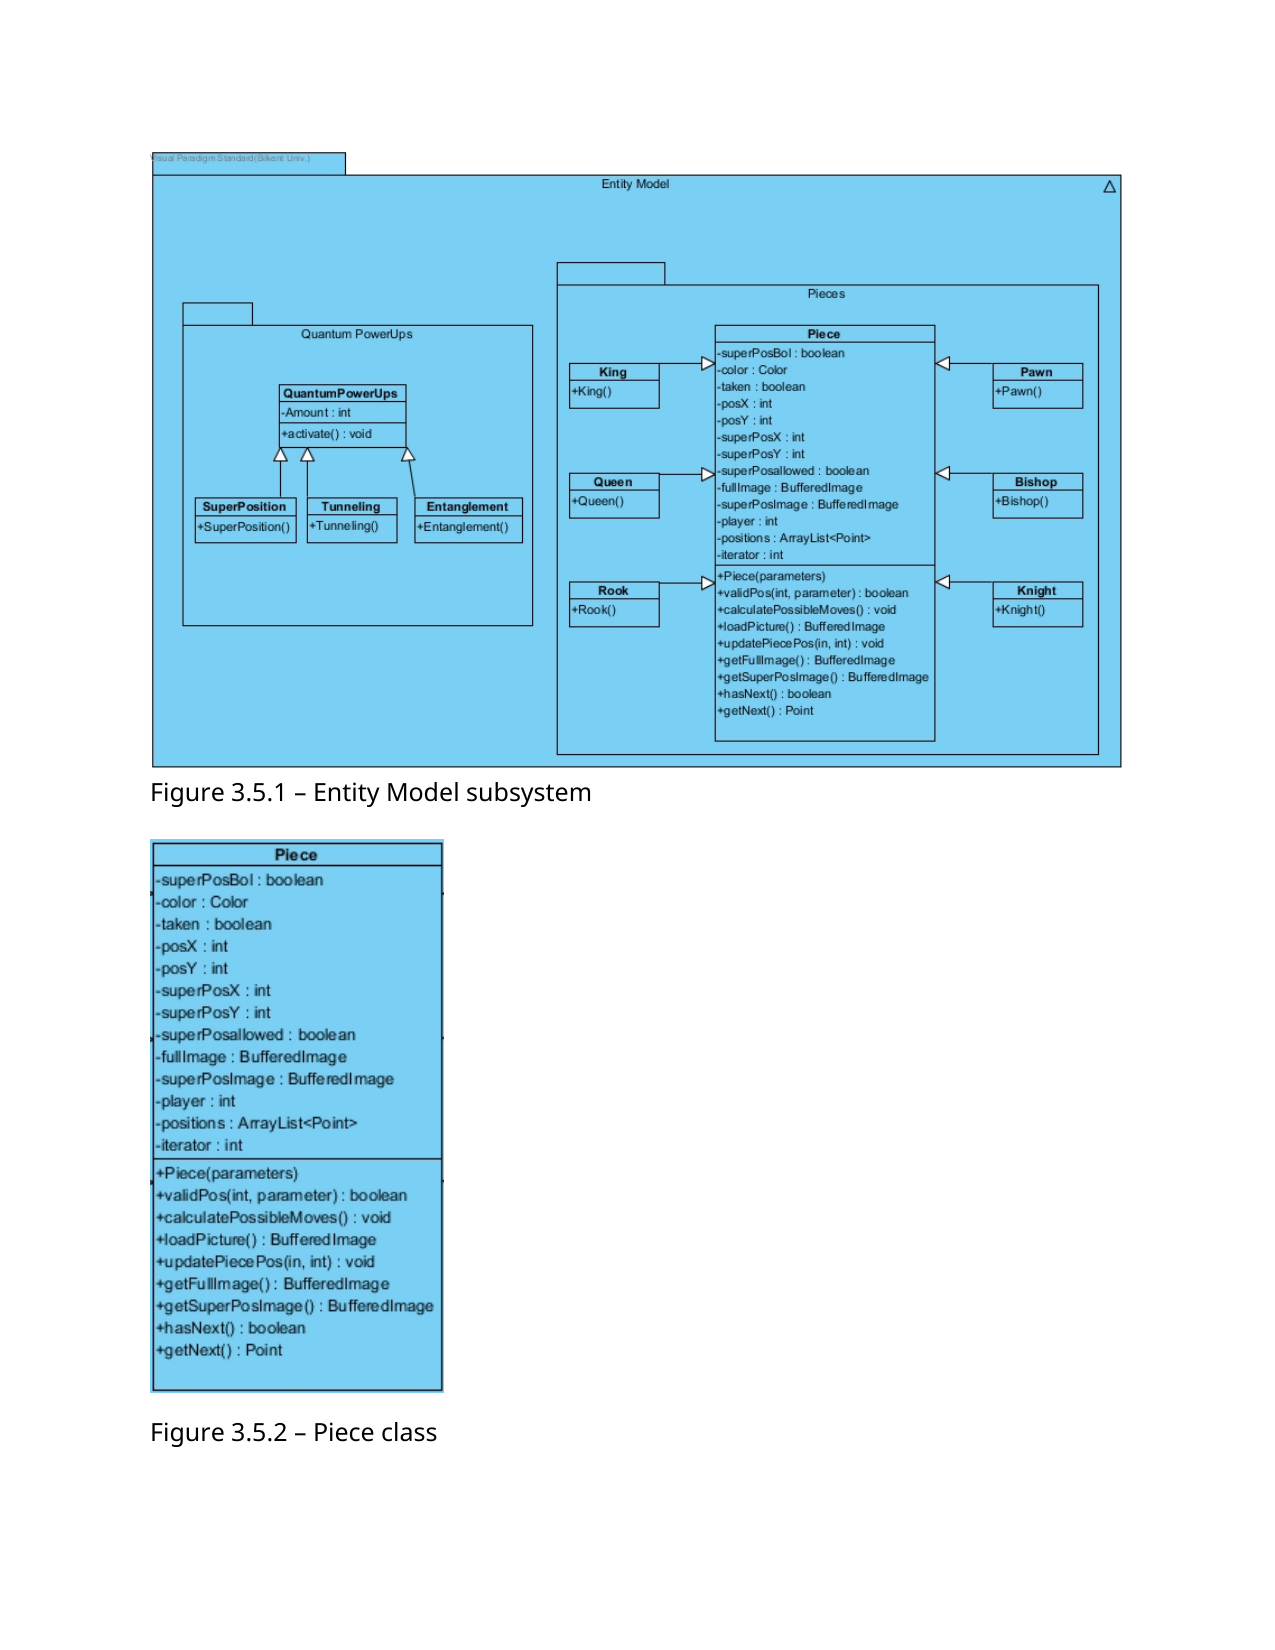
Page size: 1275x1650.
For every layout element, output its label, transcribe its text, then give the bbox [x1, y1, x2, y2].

picture [150, 150, 1125, 772]
text Figure 3.5.1 – Entity Model subsystem [150, 772, 1125, 809]
picture [150, 839, 444, 1393]
